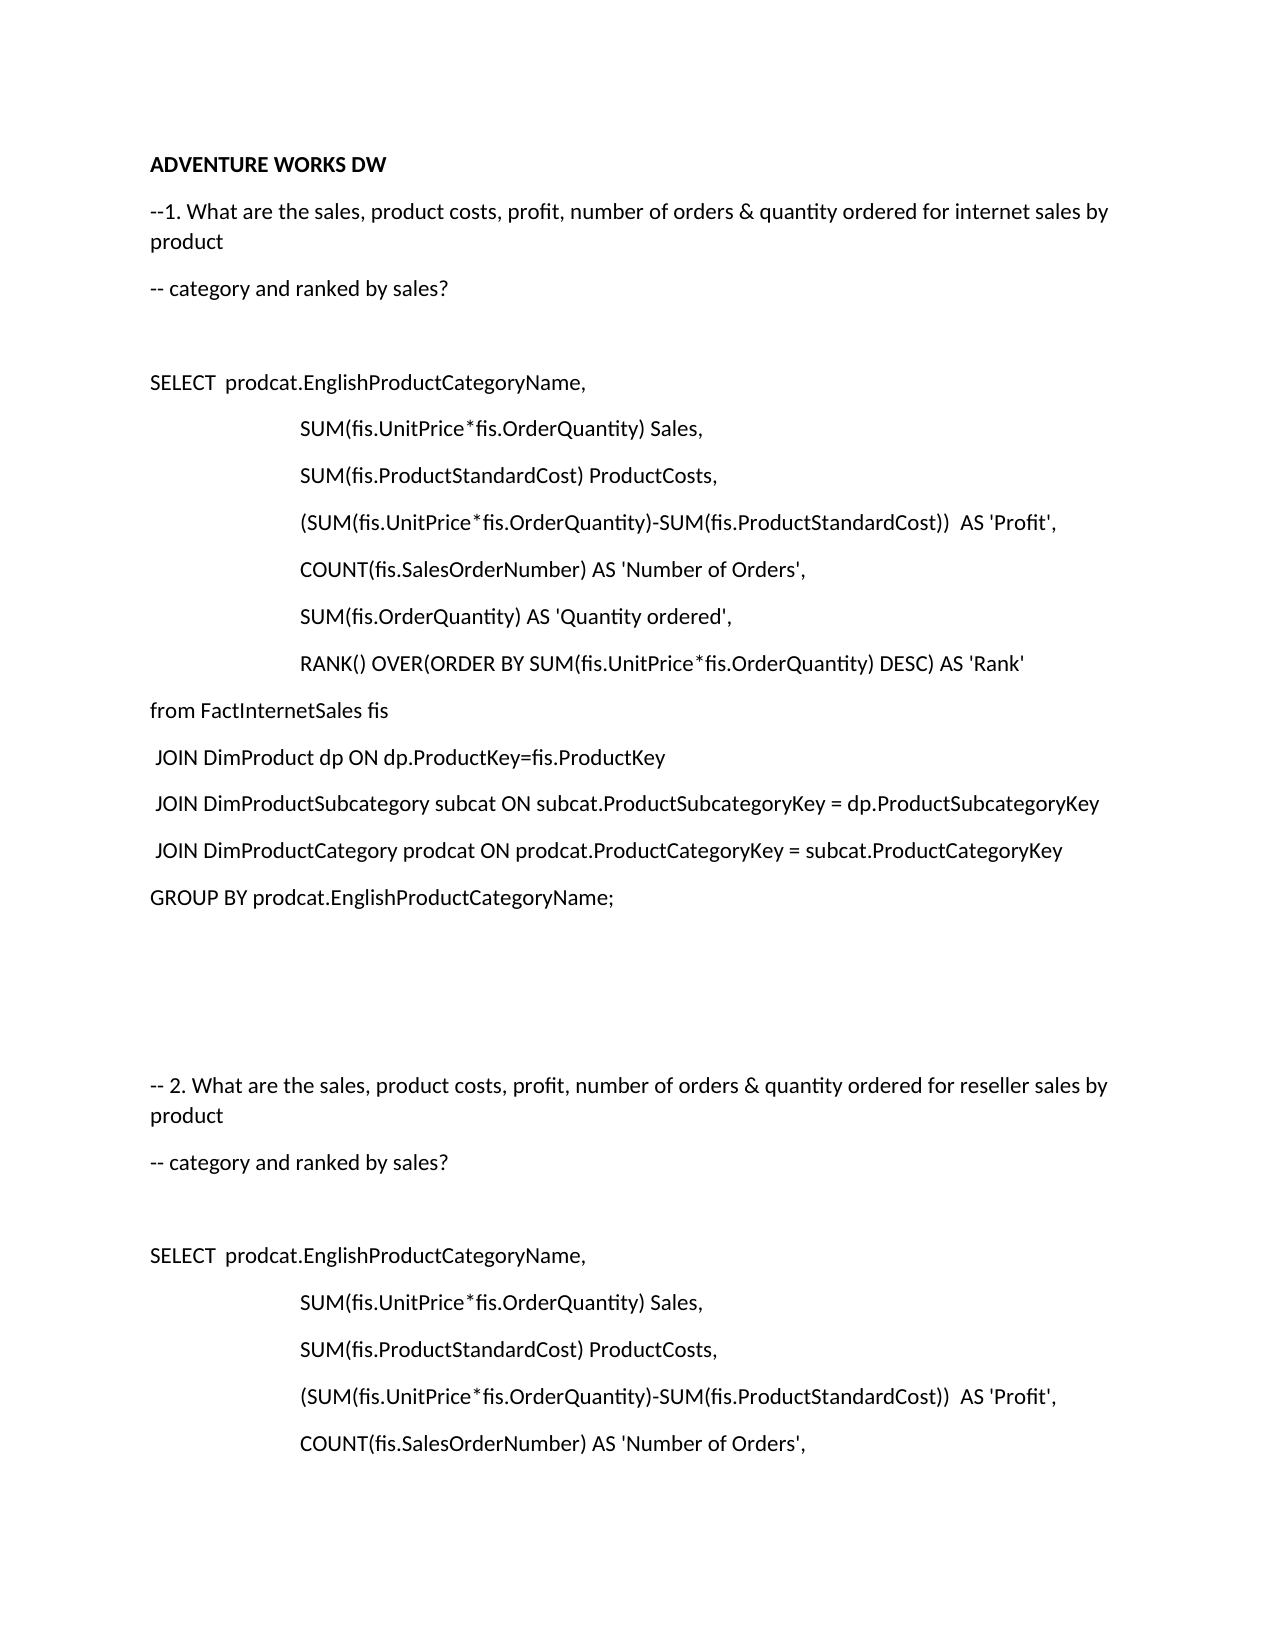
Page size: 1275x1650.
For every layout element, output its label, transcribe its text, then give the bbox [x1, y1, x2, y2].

text SUM(fis.ProductStandardCost) ProductCosts, [150, 461, 1125, 489]
text SELECT prodcat.EnglishProductCategoryName, [150, 368, 1125, 396]
text JOIN DimProductCategory prodcat ON prodcat.ProductCategoryKey = subcat.ProductCategoryKey [150, 836, 1125, 864]
text SUM(fis.OrderQuantity) AS 'Quantity ordered', [150, 602, 1125, 630]
text (SUM(fis.UnitPrice*fis.OrderQuantity)-SUM(fis.ProductStandardCost)) AS 'Profit', [150, 1382, 1125, 1410]
text JOIN DimProduct dp ON dp.ProductKey=fis.ProductKey [150, 743, 1125, 771]
text ADVENTURE WORKS DW [150, 150, 1125, 178]
text COUNT(fis.SalesOrderNumber) AS 'Number of Orders', [150, 1429, 1125, 1457]
text COUNT(fis.SalesOrderNumber) AS 'Number of Orders', [150, 555, 1125, 583]
text JOIN DimProductSubcategory subcat ON subcat.ProductSubcategoryKey = dp.ProductSubcategoryKey [150, 789, 1125, 818]
text SUM(fis.UnitPrice*fis.OrderQuantity) Sales, [150, 414, 1125, 443]
text --1. What are the sales, product costs, profit, number of orders & quantity ordered for internet sales by product [150, 197, 1125, 255]
text from FactInternetSales fis [150, 696, 1125, 724]
text RANK() OVER(ORDER BY SUM(fis.UnitPrice*fis.OrderQuantity) DESC) AS 'Rank' [150, 649, 1125, 677]
text SELECT prodcat.EnglishProductCategoryName, [150, 1242, 1125, 1270]
text -- category and ranked by sales? [150, 1148, 1125, 1176]
text (SUM(fis.UnitPrice*fis.OrderQuantity)-SUM(fis.ProductStandardCost)) AS 'Profit', [150, 508, 1125, 536]
text -- 2. What are the sales, product costs, profit, number of orders & quantity ordered for reseller sales by product [150, 1071, 1125, 1129]
text GROUP BY prodcat.EnglishProductCategoryName; [150, 883, 1125, 911]
text SUM(fis.UnitPrice*fis.OrderQuantity) Sales, [150, 1288, 1125, 1317]
text SUM(fis.ProductStandardCost) ProductCosts, [150, 1335, 1125, 1363]
text -- category and ranked by sales? [150, 274, 1125, 302]
